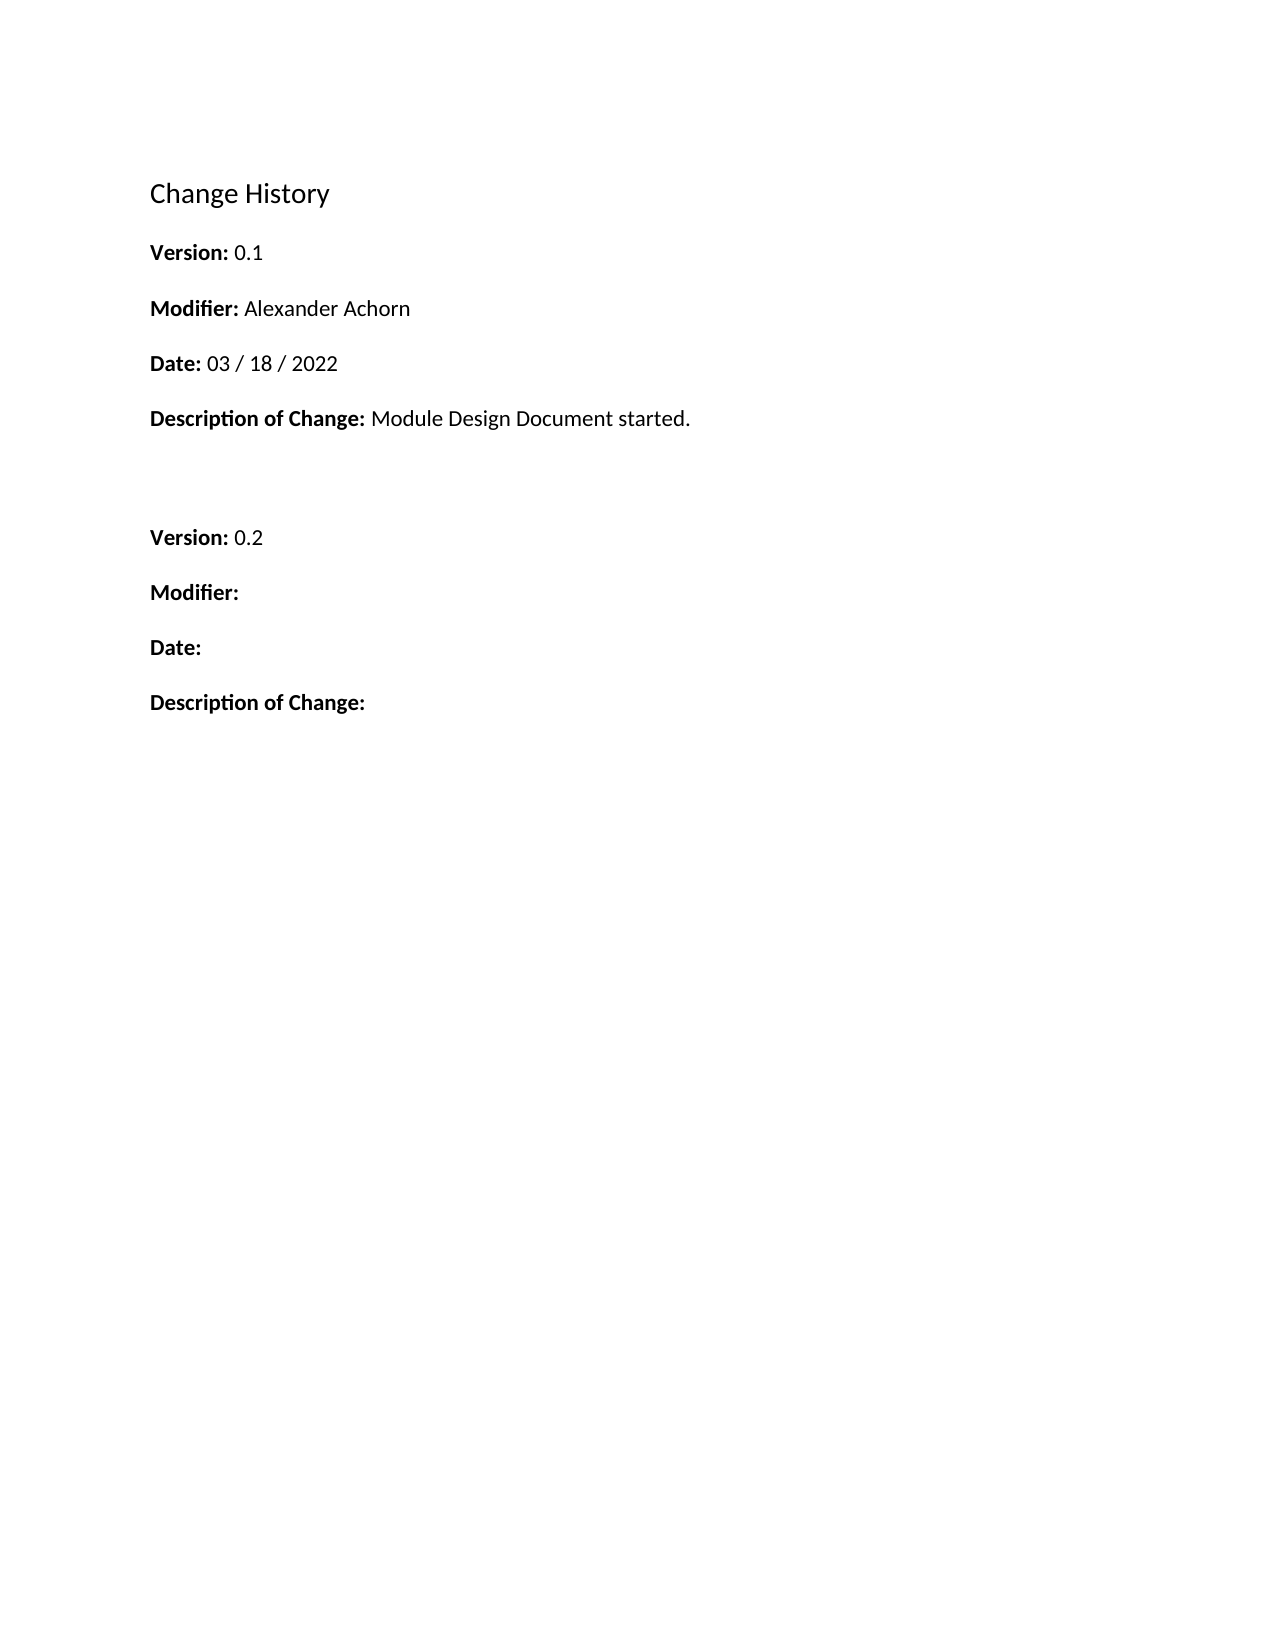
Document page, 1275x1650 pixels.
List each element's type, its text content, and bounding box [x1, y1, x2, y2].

text Modifier: [150, 578, 1125, 606]
text Description of Change: Module Design Document started. [150, 404, 1125, 432]
text Version: 0.2 [150, 523, 1125, 551]
text Change History [150, 175, 1125, 211]
text Date: [150, 633, 1125, 661]
text Date: 03 / 18 / 2022 [150, 349, 1125, 377]
text Version: 0.1 [150, 238, 1125, 266]
text Modifier: Alexander Achorn [150, 294, 1125, 322]
text Description of Change: [150, 688, 1125, 716]
